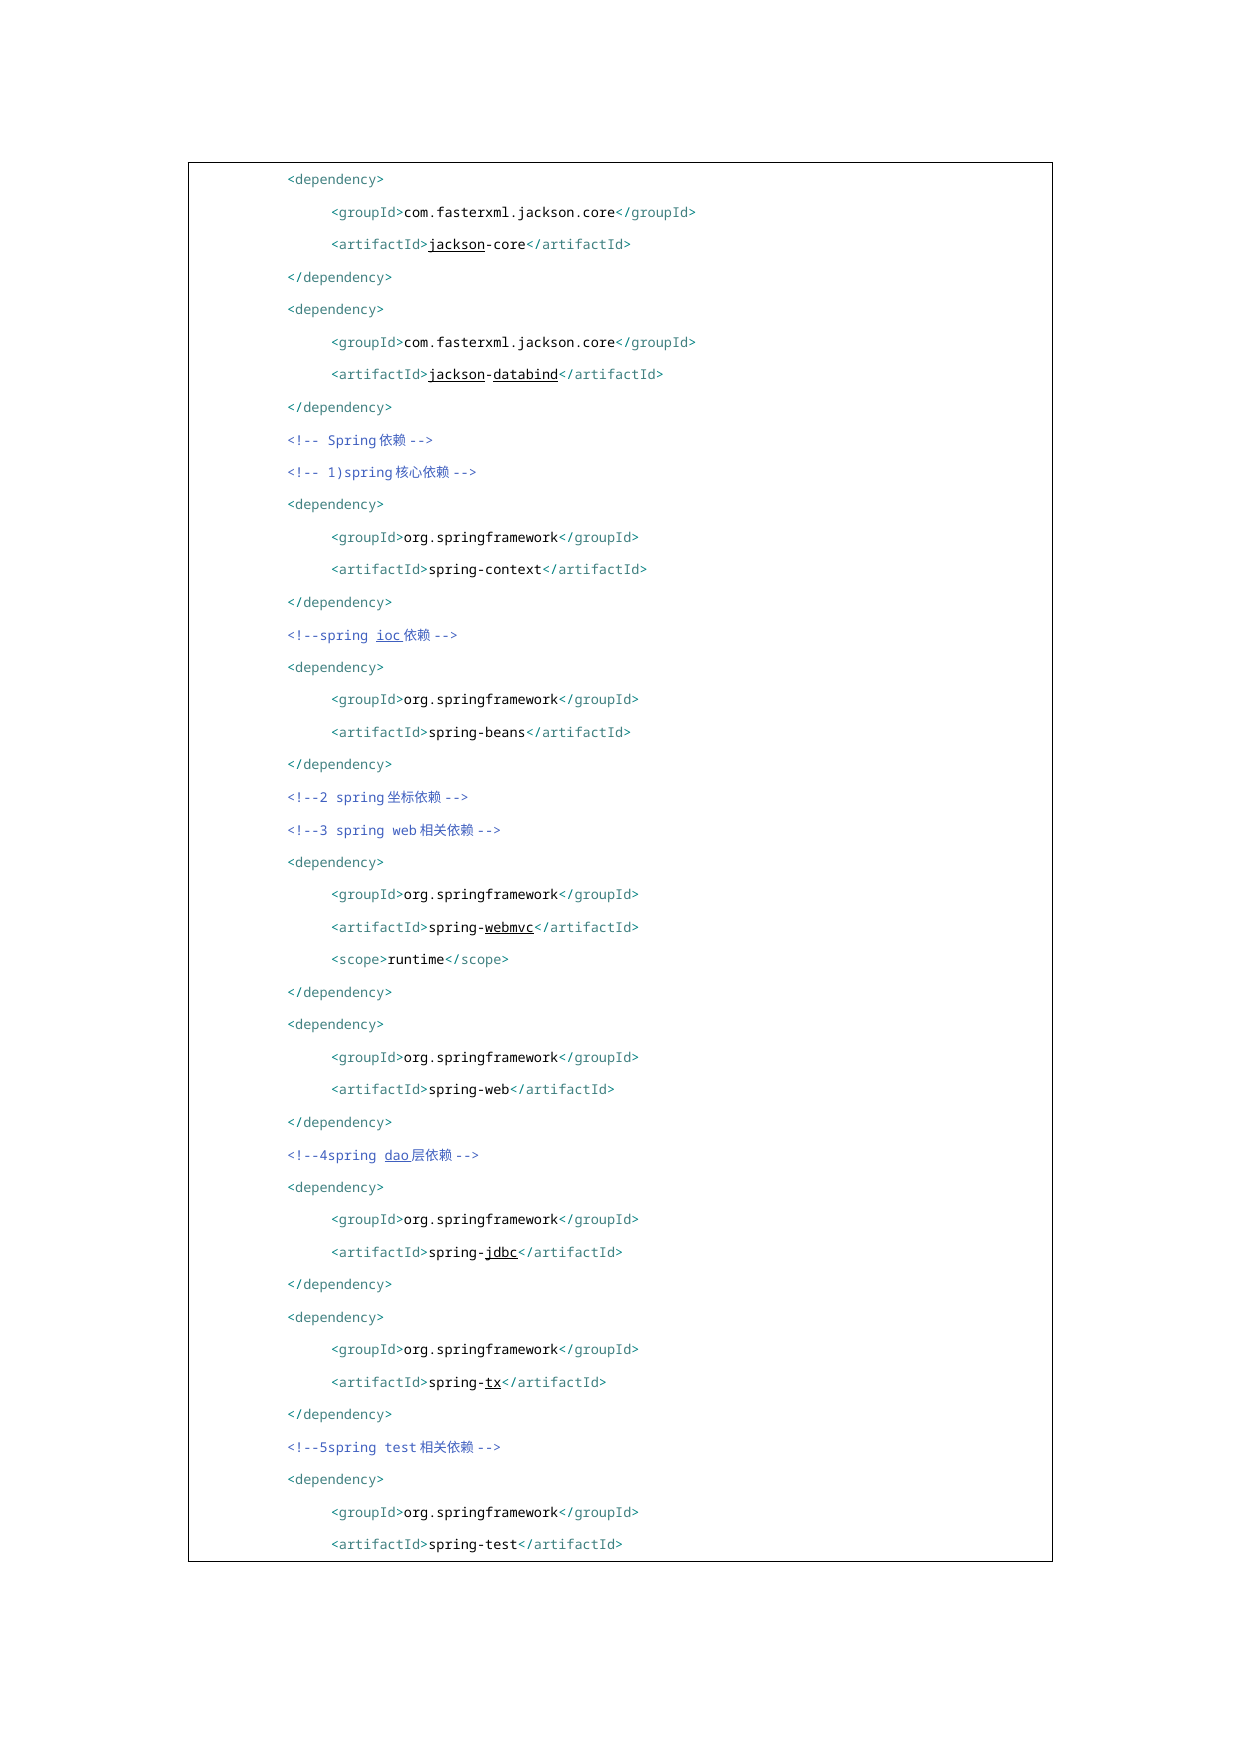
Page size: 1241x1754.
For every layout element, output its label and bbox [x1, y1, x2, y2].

table_header [189, 163, 1052, 1561]
